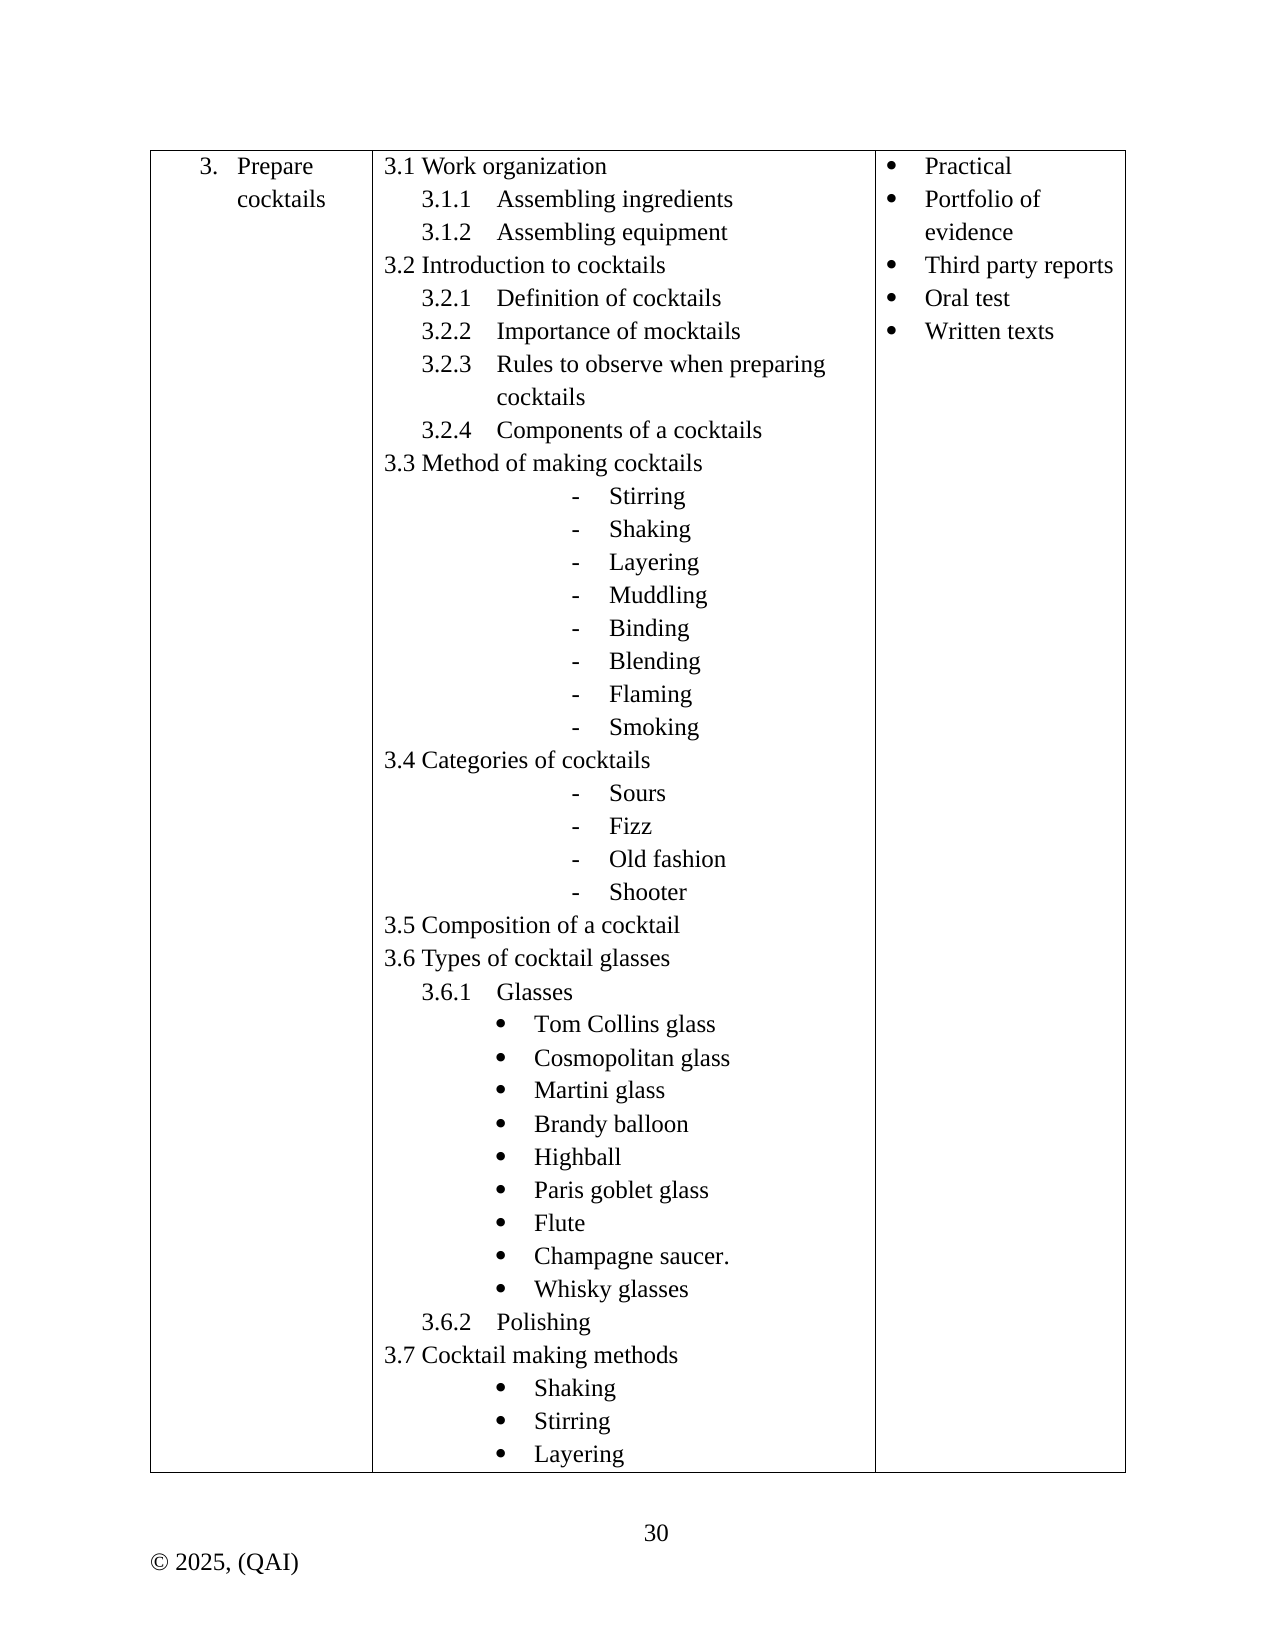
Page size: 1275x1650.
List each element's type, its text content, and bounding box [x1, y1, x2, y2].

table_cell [373, 151, 875, 1472]
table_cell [876, 151, 1125, 1472]
table_cell Prepare cocktails [151, 151, 372, 1472]
